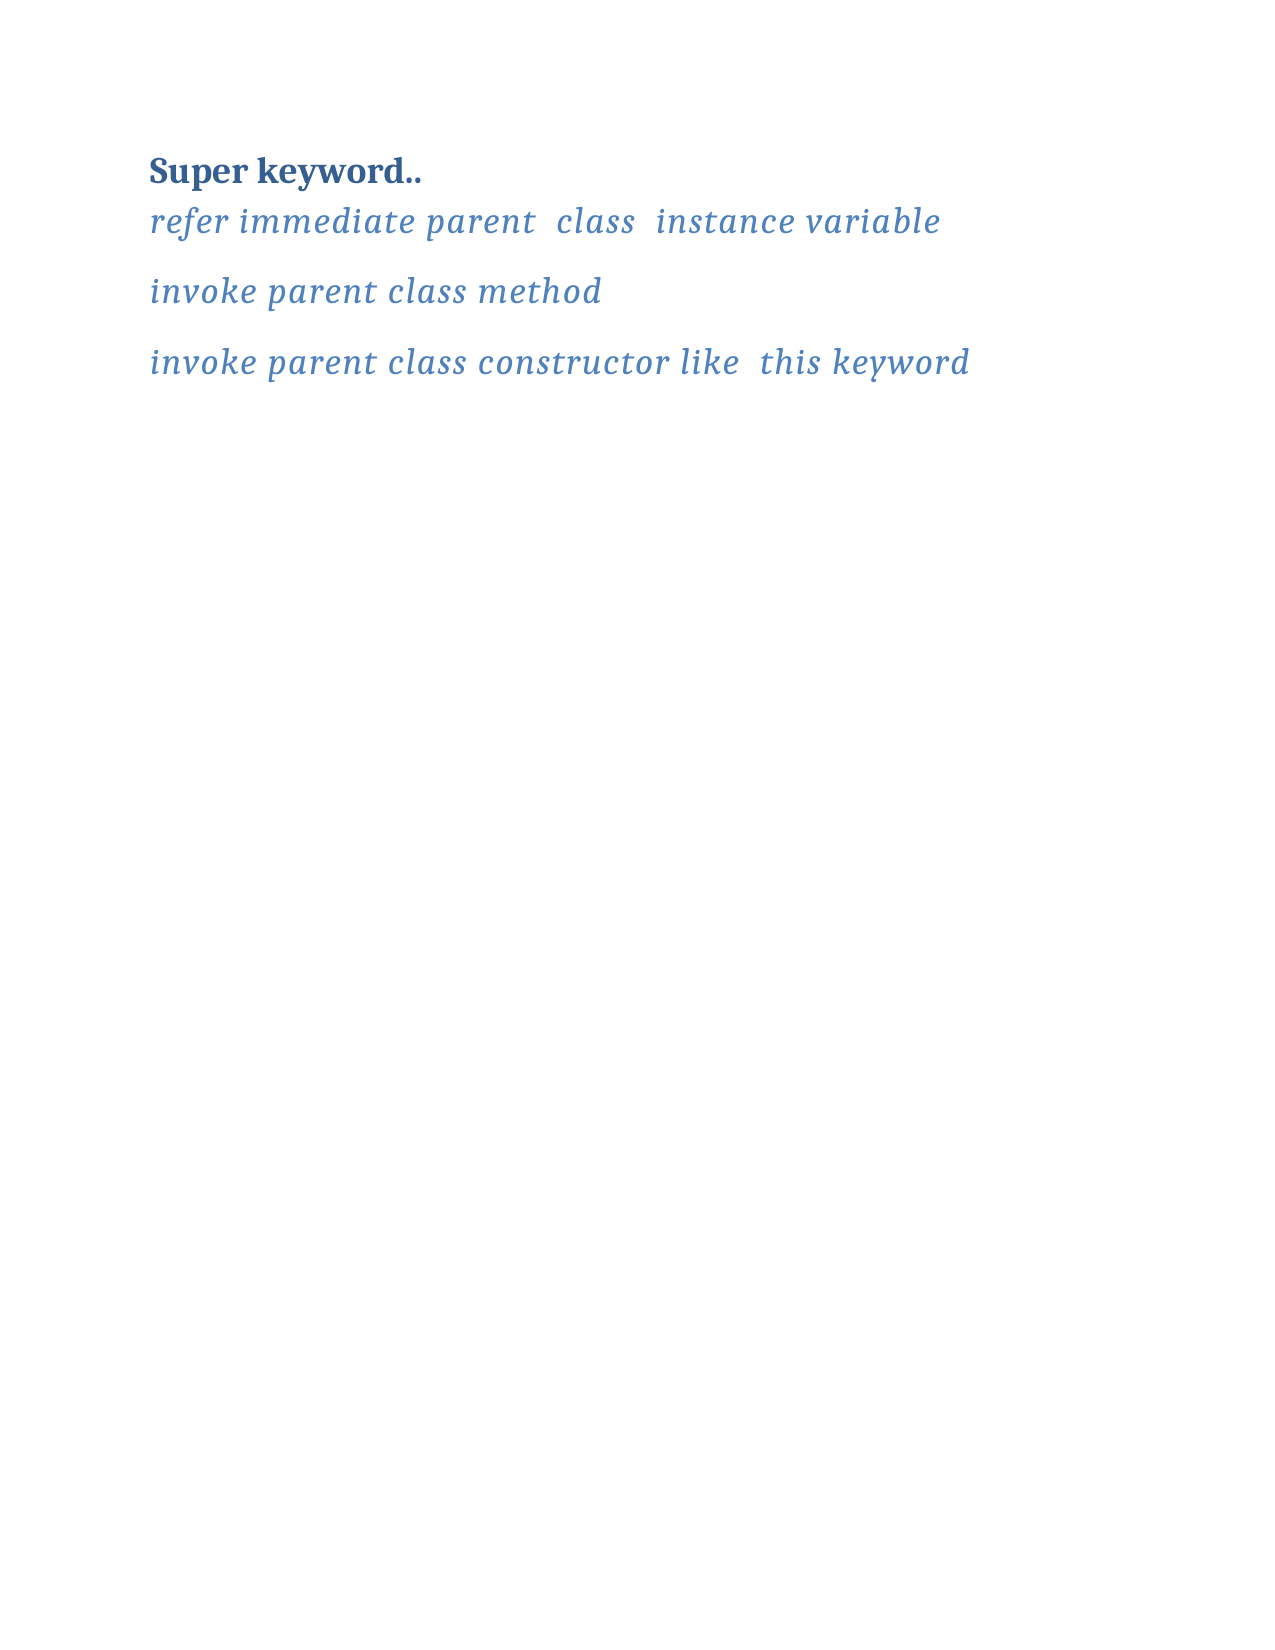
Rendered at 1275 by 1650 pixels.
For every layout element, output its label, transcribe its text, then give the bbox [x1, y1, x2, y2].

subtitle refer immediate parent class instance variable [150, 199, 1125, 243]
subtitle invoke parent class constructor like this keyword [150, 340, 1125, 383]
subtitle Super keyword.. [150, 150, 1125, 193]
subtitle invoke parent class method [150, 270, 1125, 313]
